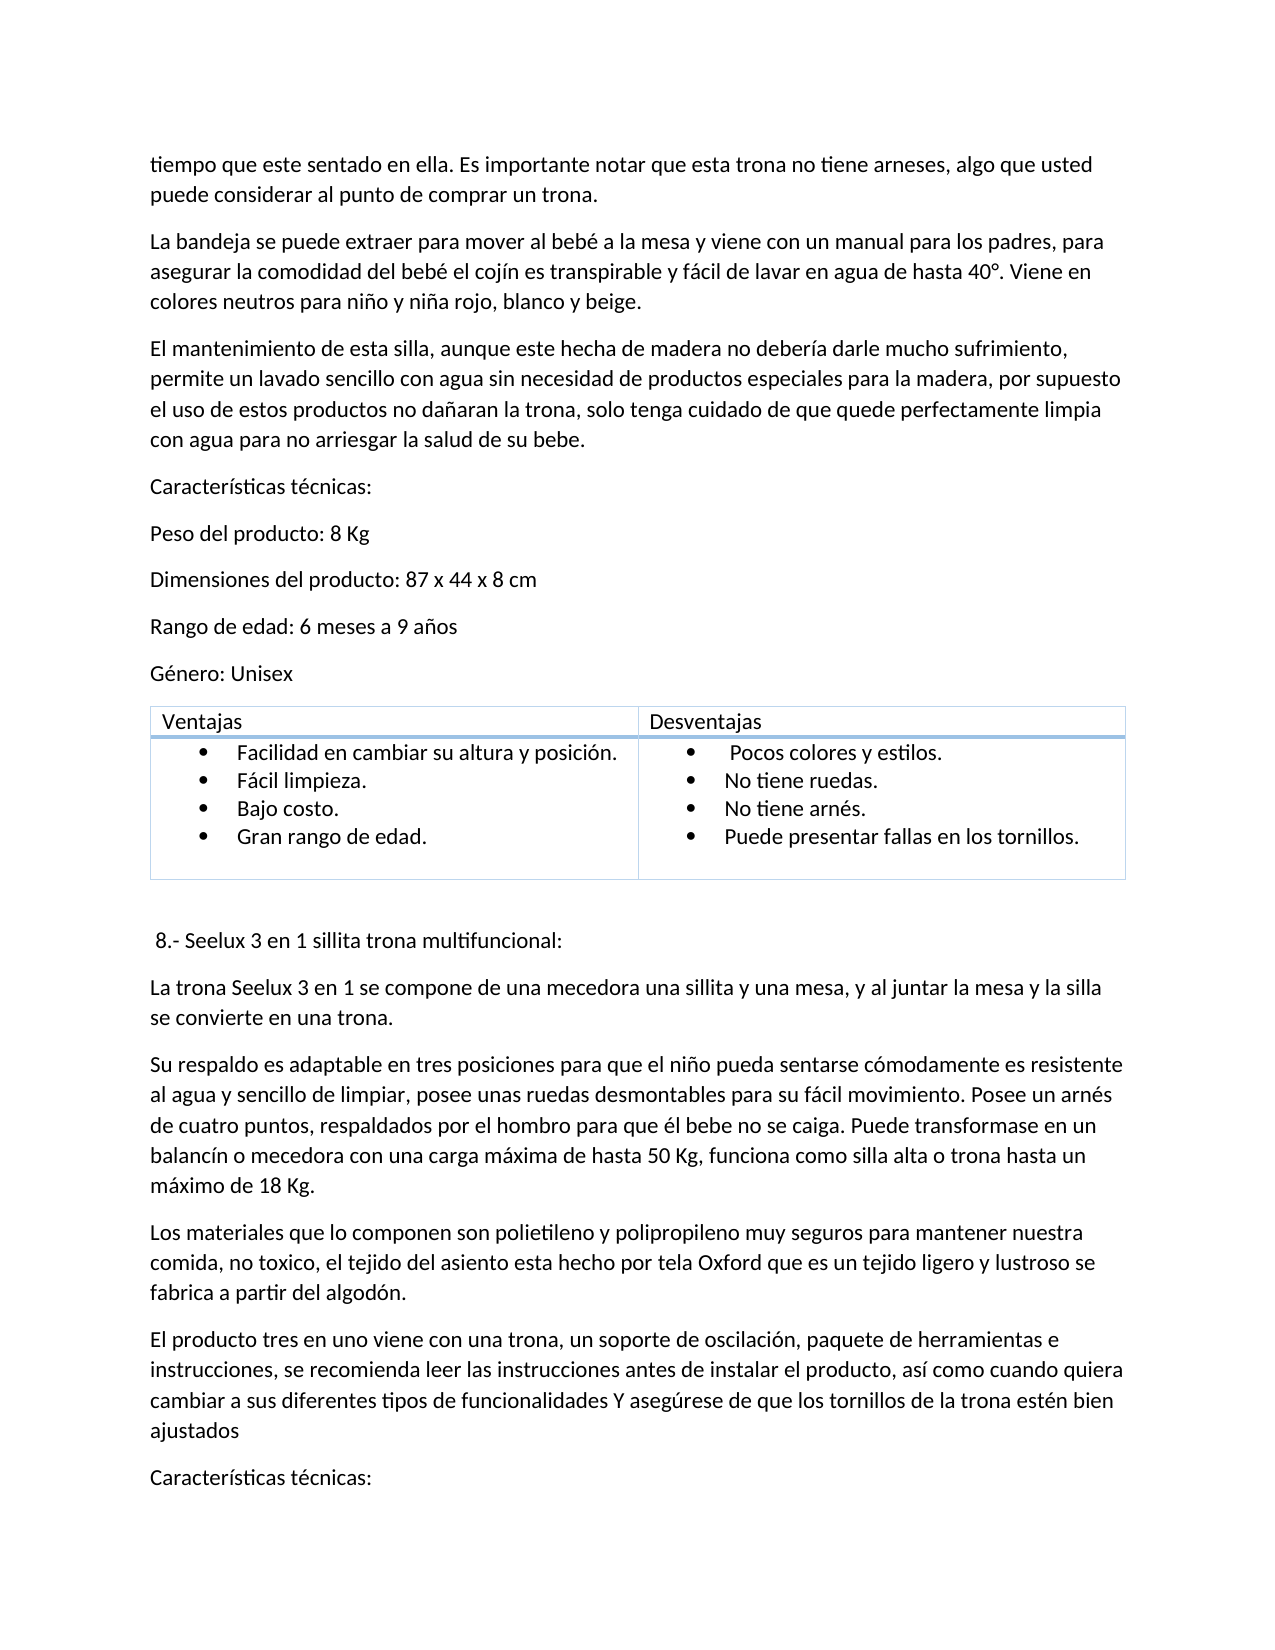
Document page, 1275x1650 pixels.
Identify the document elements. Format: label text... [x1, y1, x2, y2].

text Rango de edad: 6 meses a 9 años [150, 612, 1125, 641]
text Los materiales que lo componen son polietileno y polipropileno muy seguros para mantener nuestra comida, no toxico, el tejido del asiento esta hecho por tela Oxford que es un tejido ligero y lustroso se fabrica a partir del algodón. [150, 1218, 1125, 1307]
table_header Desventajas [639, 707, 1125, 735]
text Su respaldo es adaptable en tres posiciones para que el niño pueda sentarse cómodamente es resistente al agua y sencillo de limpiar, posee unas ruedas desmontables para su fácil movimiento. Posee un arnés de cuatro puntos, respaldados por el hombro para que él bebe no se caiga. Puede transformase en un balancín o mecedora con una carga máxima de hasta 50 Kg, funciona como silla alta o trona hasta un máximo de 18 Kg. [150, 1050, 1125, 1199]
text Características técnicas: [150, 472, 1125, 500]
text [150, 150, 1125, 208]
text Peso del producto: 8 Kg [150, 519, 1125, 547]
text La bandeja se puede extraer para mover al bebé a la mesa y viene con un manual para los padres, para asegurar la comodidad del bebé el cojín es transpirable y fácil de lavar en agua de hasta 40°. Viene en colores neutros para niño y niña rojo, blanco y beige. [150, 227, 1125, 316]
text El mantenimiento de esta silla, aunque este hecha de madera no debería darle mucho sufrimiento, permite un lavado sencillo con agua sin necesidad de productos especiales para la madera, por supuesto el uso de estos productos no dañaran la trona, solo tenga cuidado de que quede perfectamente limpia con agua para no arriesgar la salud de su bebe. [150, 334, 1125, 453]
table_header Ventajas [151, 707, 638, 735]
table_cell Pocos colores y estilos. No tiene ruedas. No tiene arnés. Puede presentar fallas en los tornillos. [639, 739, 1125, 878]
text El producto tres en uno viene con una trona, un soporte de oscilación, paquete de herramientas e instrucciones, se recomienda leer las instrucciones antes de instalar el producto, así como cuando quiera cambiar a sus diferentes tipos de funcionalidades Y asegúrese de que los tornillos de la trona estén bien ajustados [150, 1325, 1125, 1444]
text La trona Seelux 3 en 1 se compone de una mecedora una sillita y una mesa, y al juntar la mesa y la silla se convierte en una trona. [150, 973, 1125, 1032]
text Dimensiones del producto: 87 x 44 x 8 cm [150, 566, 1125, 594]
text Género: Unisex [150, 659, 1125, 687]
text 8.- Seelux 3 en 1 sillita trona multifuncional: [150, 926, 1125, 954]
table_cell Facilidad en cambiar su altura y posición. Fácil limpieza. Bajo costo. Gran rango de edad. [151, 739, 638, 878]
text Características técnicas: [150, 1463, 1125, 1491]
